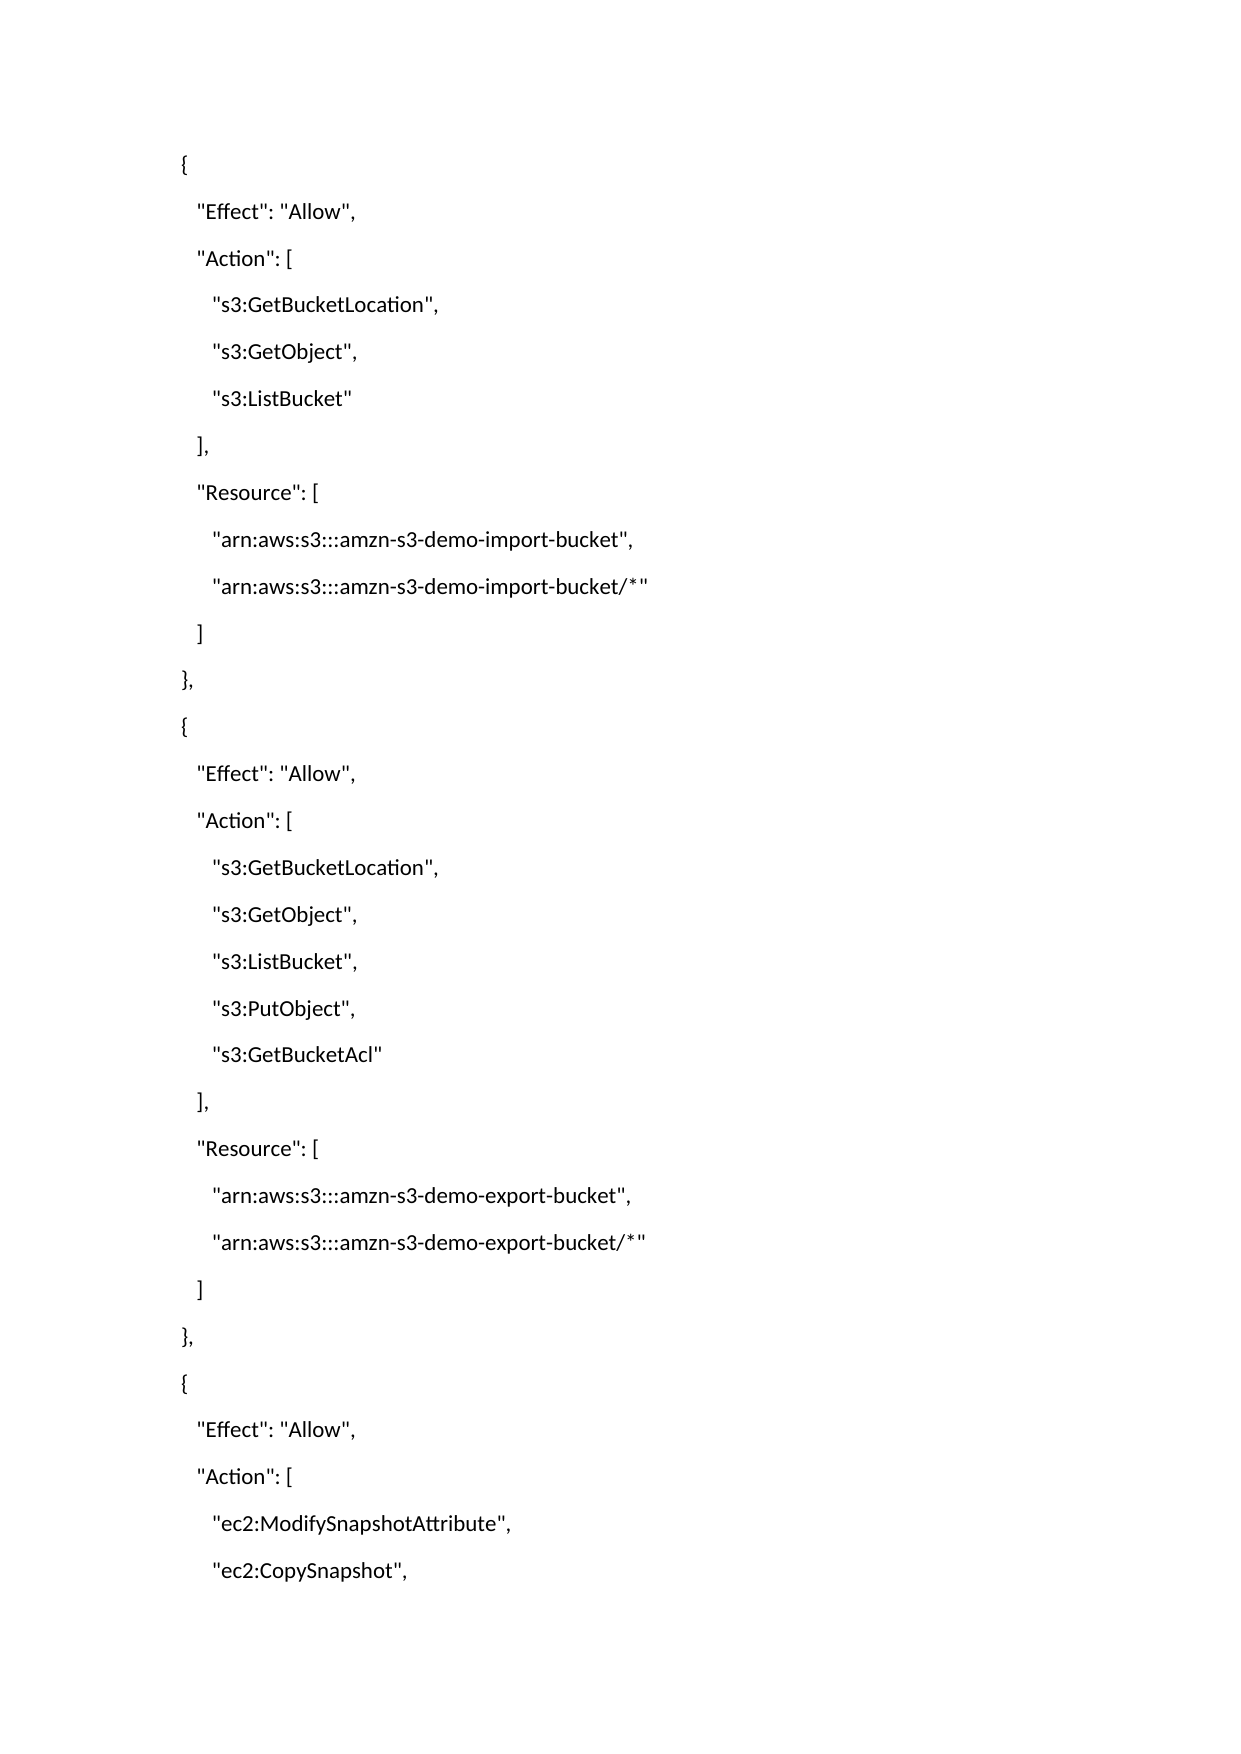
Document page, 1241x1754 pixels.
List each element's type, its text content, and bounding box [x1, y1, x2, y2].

text "arn:aws:s3:::amzn-s3-demo-export-bucket", [150, 1181, 1090, 1209]
text "Resource": [ [150, 478, 1090, 506]
text ], [150, 431, 1090, 459]
text "Action": [ [150, 806, 1090, 834]
text }, [150, 666, 1090, 694]
text "s3:GetObject", [150, 337, 1090, 366]
text "s3:GetBucketAcl" [150, 1041, 1090, 1069]
text "arn:aws:s3:::amzn-s3-demo-import-bucket/*" [150, 572, 1090, 600]
text "arn:aws:s3:::amzn-s3-demo-export-bucket/*" [150, 1228, 1090, 1256]
text "Resource": [ [150, 1134, 1090, 1162]
text { [150, 1369, 1090, 1397]
text "s3:ListBucket" [150, 384, 1090, 412]
text "s3:GetObject", [150, 900, 1090, 928]
text "Effect": "Allow", [150, 1416, 1090, 1444]
text "Action": [ [150, 244, 1090, 272]
text "s3:ListBucket", [150, 947, 1090, 975]
text "ec2:ModifySnapshotAttribute", [150, 1509, 1090, 1537]
text "s3:PutObject", [150, 994, 1090, 1022]
text { [150, 150, 1090, 178]
text ] [150, 619, 1090, 647]
text ], [150, 1087, 1090, 1116]
text "ec2:CopySnapshot", [150, 1556, 1090, 1584]
text "s3:GetBucketLocation", [150, 853, 1090, 881]
text "Effect": "Allow", [150, 759, 1090, 787]
text "Action": [ [150, 1462, 1090, 1491]
text "s3:GetBucketLocation", [150, 291, 1090, 319]
text { [150, 712, 1090, 741]
text "arn:aws:s3:::amzn-s3-demo-import-bucket", [150, 525, 1090, 553]
text }, [150, 1322, 1090, 1350]
text ] [150, 1275, 1090, 1303]
text "Effect": "Allow", [150, 197, 1090, 225]
